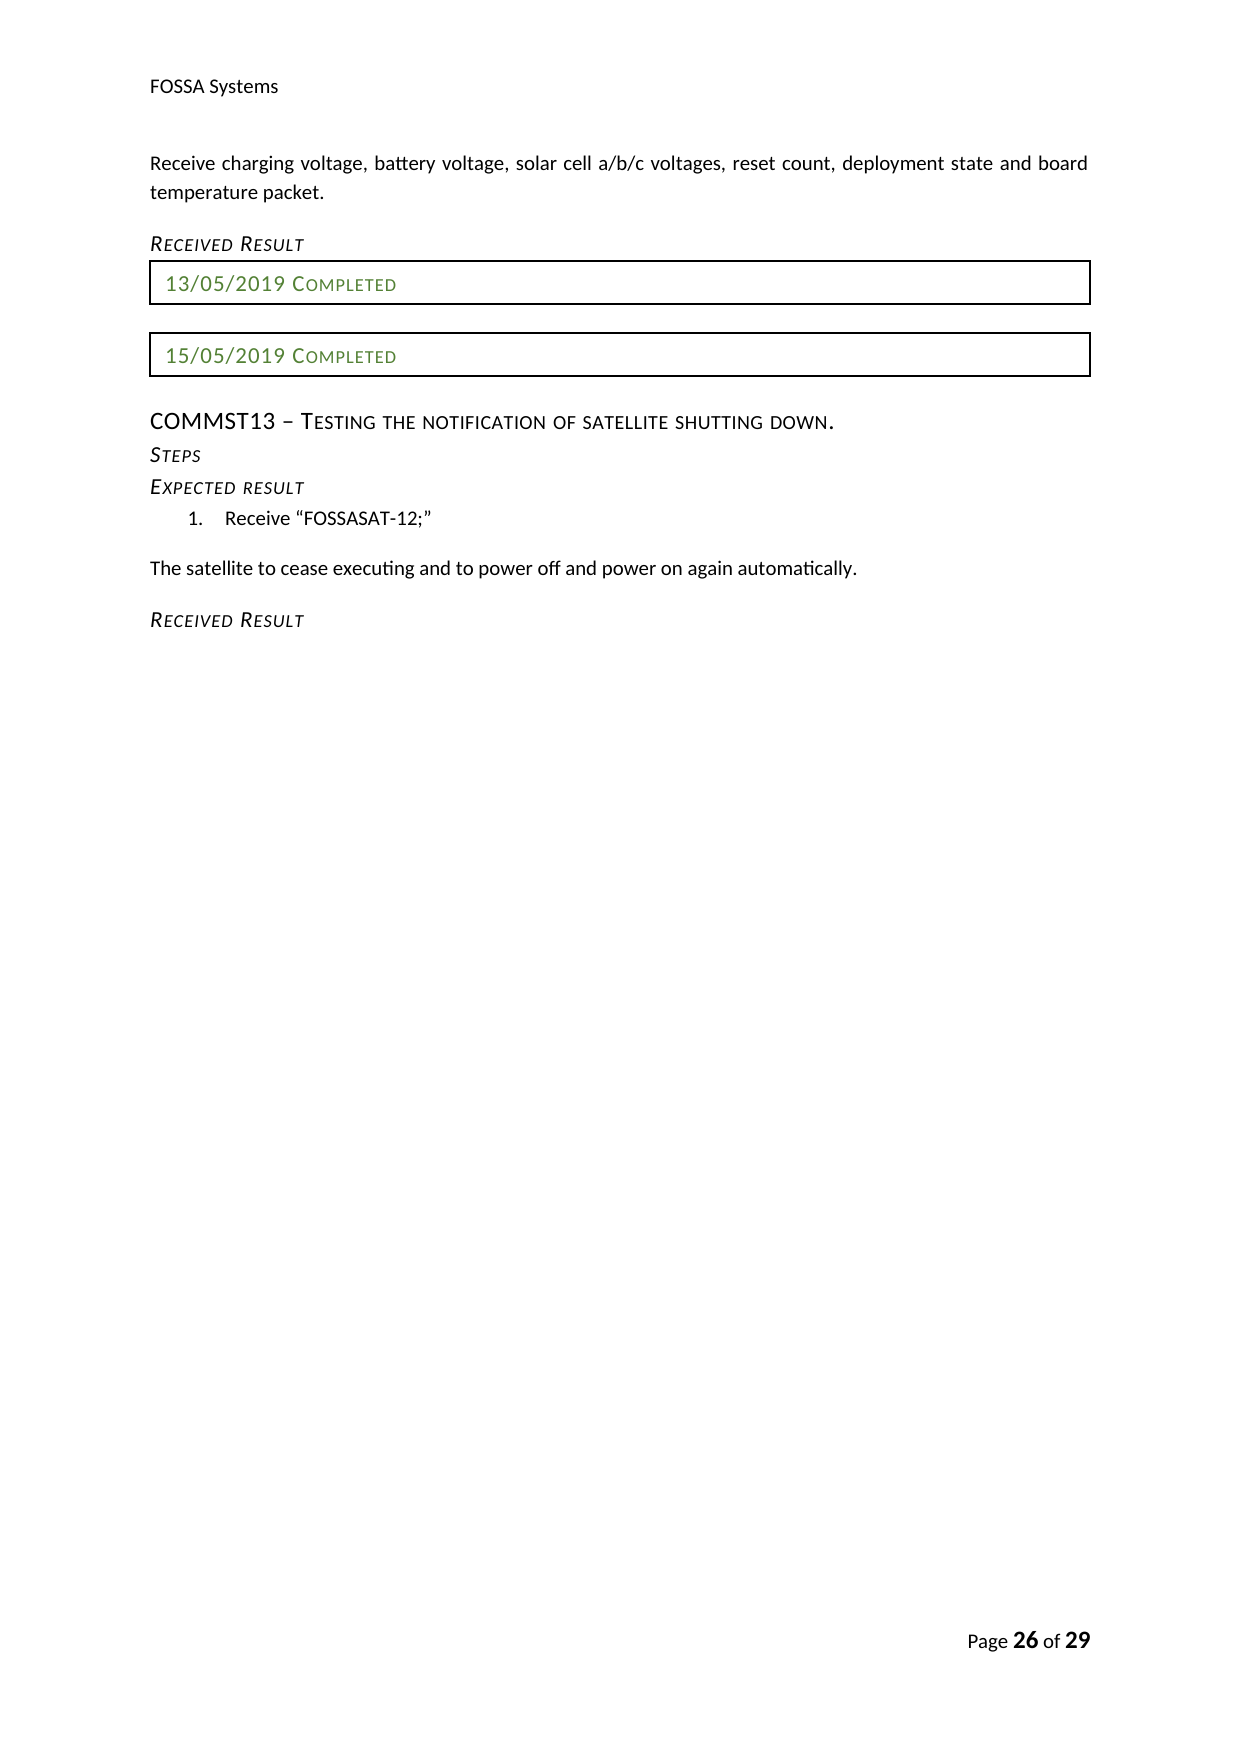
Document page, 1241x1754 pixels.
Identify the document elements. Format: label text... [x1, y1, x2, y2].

subtitle Received Result [150, 605, 1090, 633]
text Receive charging voltage, battery voltage, solar cell a/b/c voltages, reset count, deployment state and board temperature packet. [150, 150, 1090, 204]
list Receive “FOSSASAT-12;” [187, 505, 1090, 530]
subtitle Expected result [150, 472, 1090, 501]
text The satellite to cease executing and to power off and power on again automatically. [150, 555, 1090, 580]
subtitle COMMST13 – Testing the notification of satellite shutting down. [150, 405, 1090, 436]
subtitle Steps [150, 440, 1090, 468]
subtitle Received Result [150, 229, 1090, 257]
